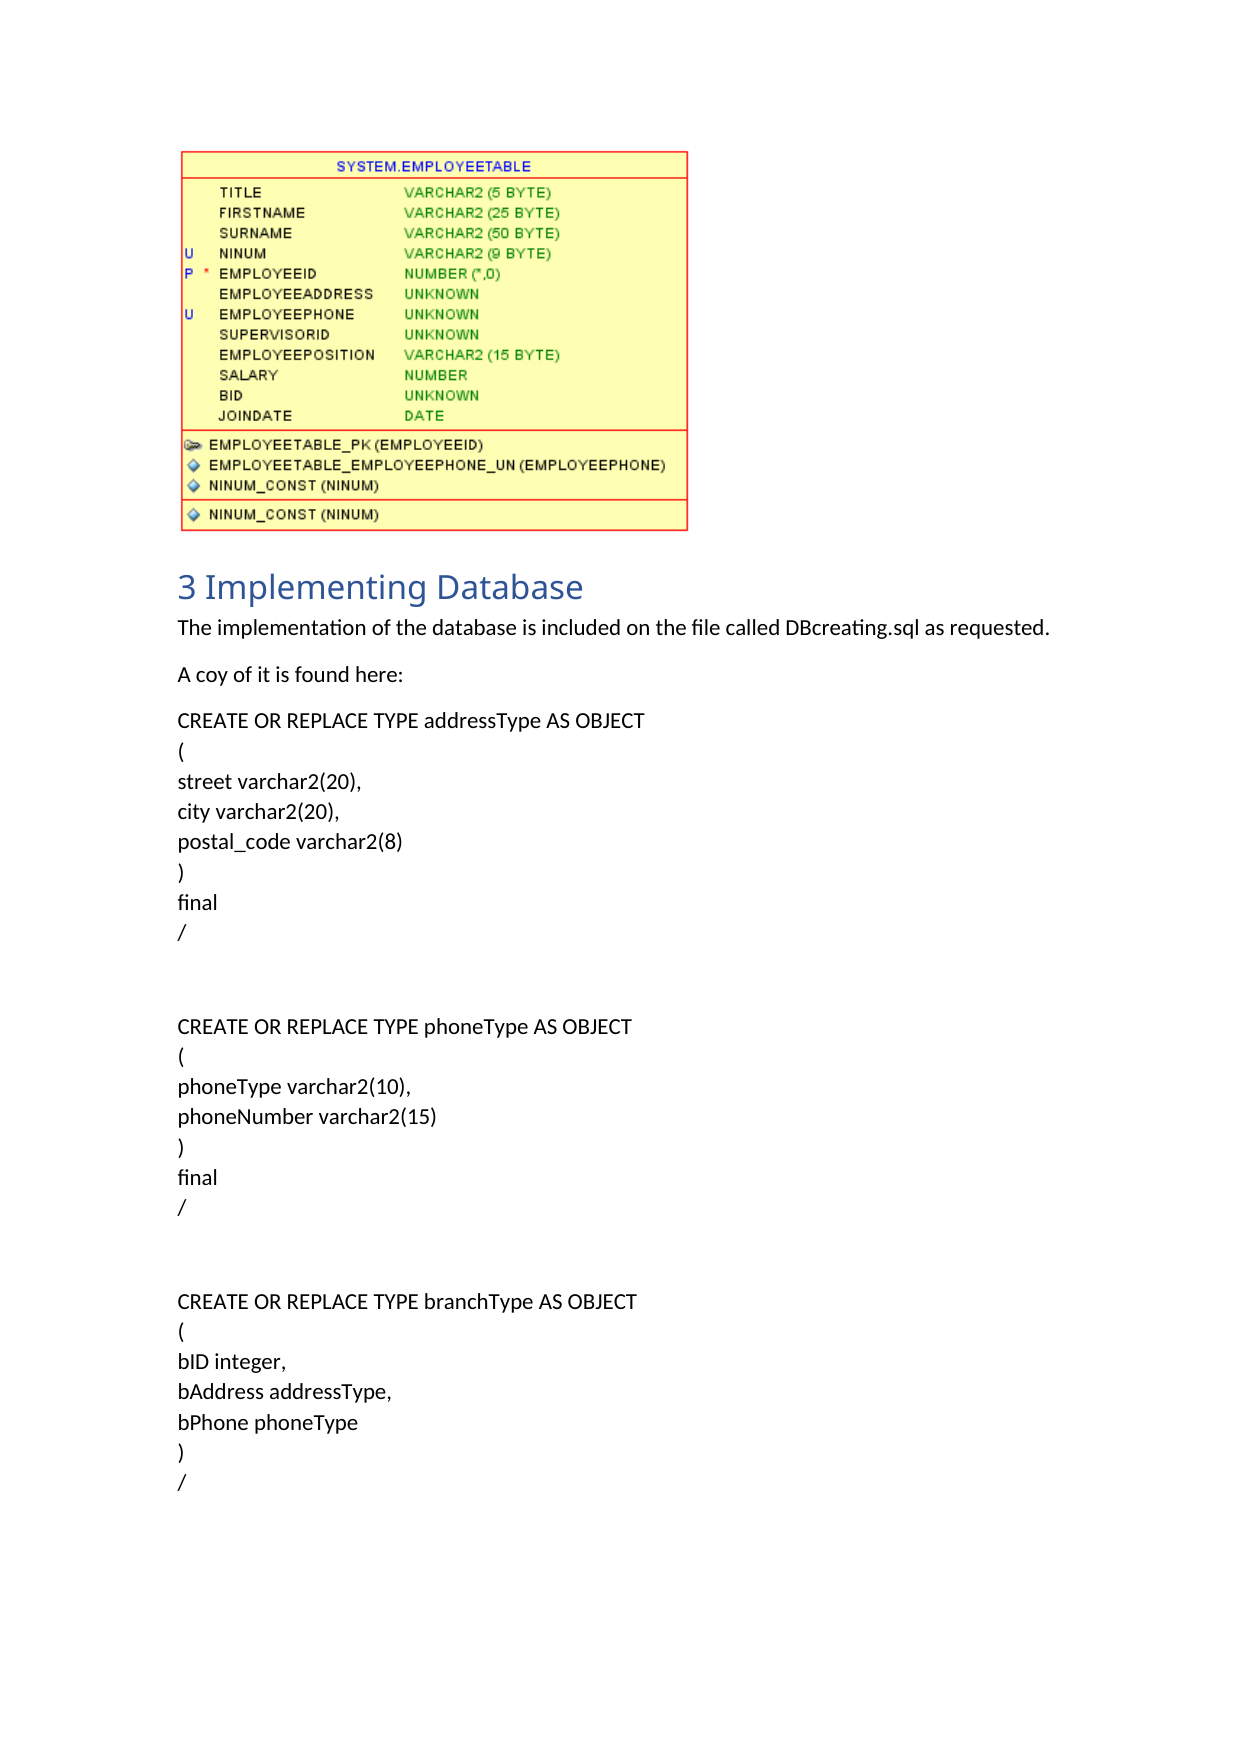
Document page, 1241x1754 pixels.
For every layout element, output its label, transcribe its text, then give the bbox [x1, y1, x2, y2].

picture [177, 147, 694, 537]
text CREATE OR REPLACE TYPE addressType AS OBJECT ( street varchar2(20), city varchar2(20), postal_code varchar2(8) ) final / [177, 707, 1063, 946]
subtitle 3 Implementing Database [177, 564, 1063, 609]
text A coy of it is found here: [177, 660, 1063, 688]
text The implementation of the database is included on the file called DBcreating.sql as requested. [177, 613, 1063, 641]
text CREATE OR REPLACE TYPE branchType AS OBJECT ( bID integer, bAddress addressType, bPhone phoneType ) / [177, 1287, 1063, 1496]
text CREATE OR REPLACE TYPE phoneType AS OBJECT ( phoneType varchar2(10), phoneNumber varchar2(15) ) final / [177, 1012, 1063, 1221]
